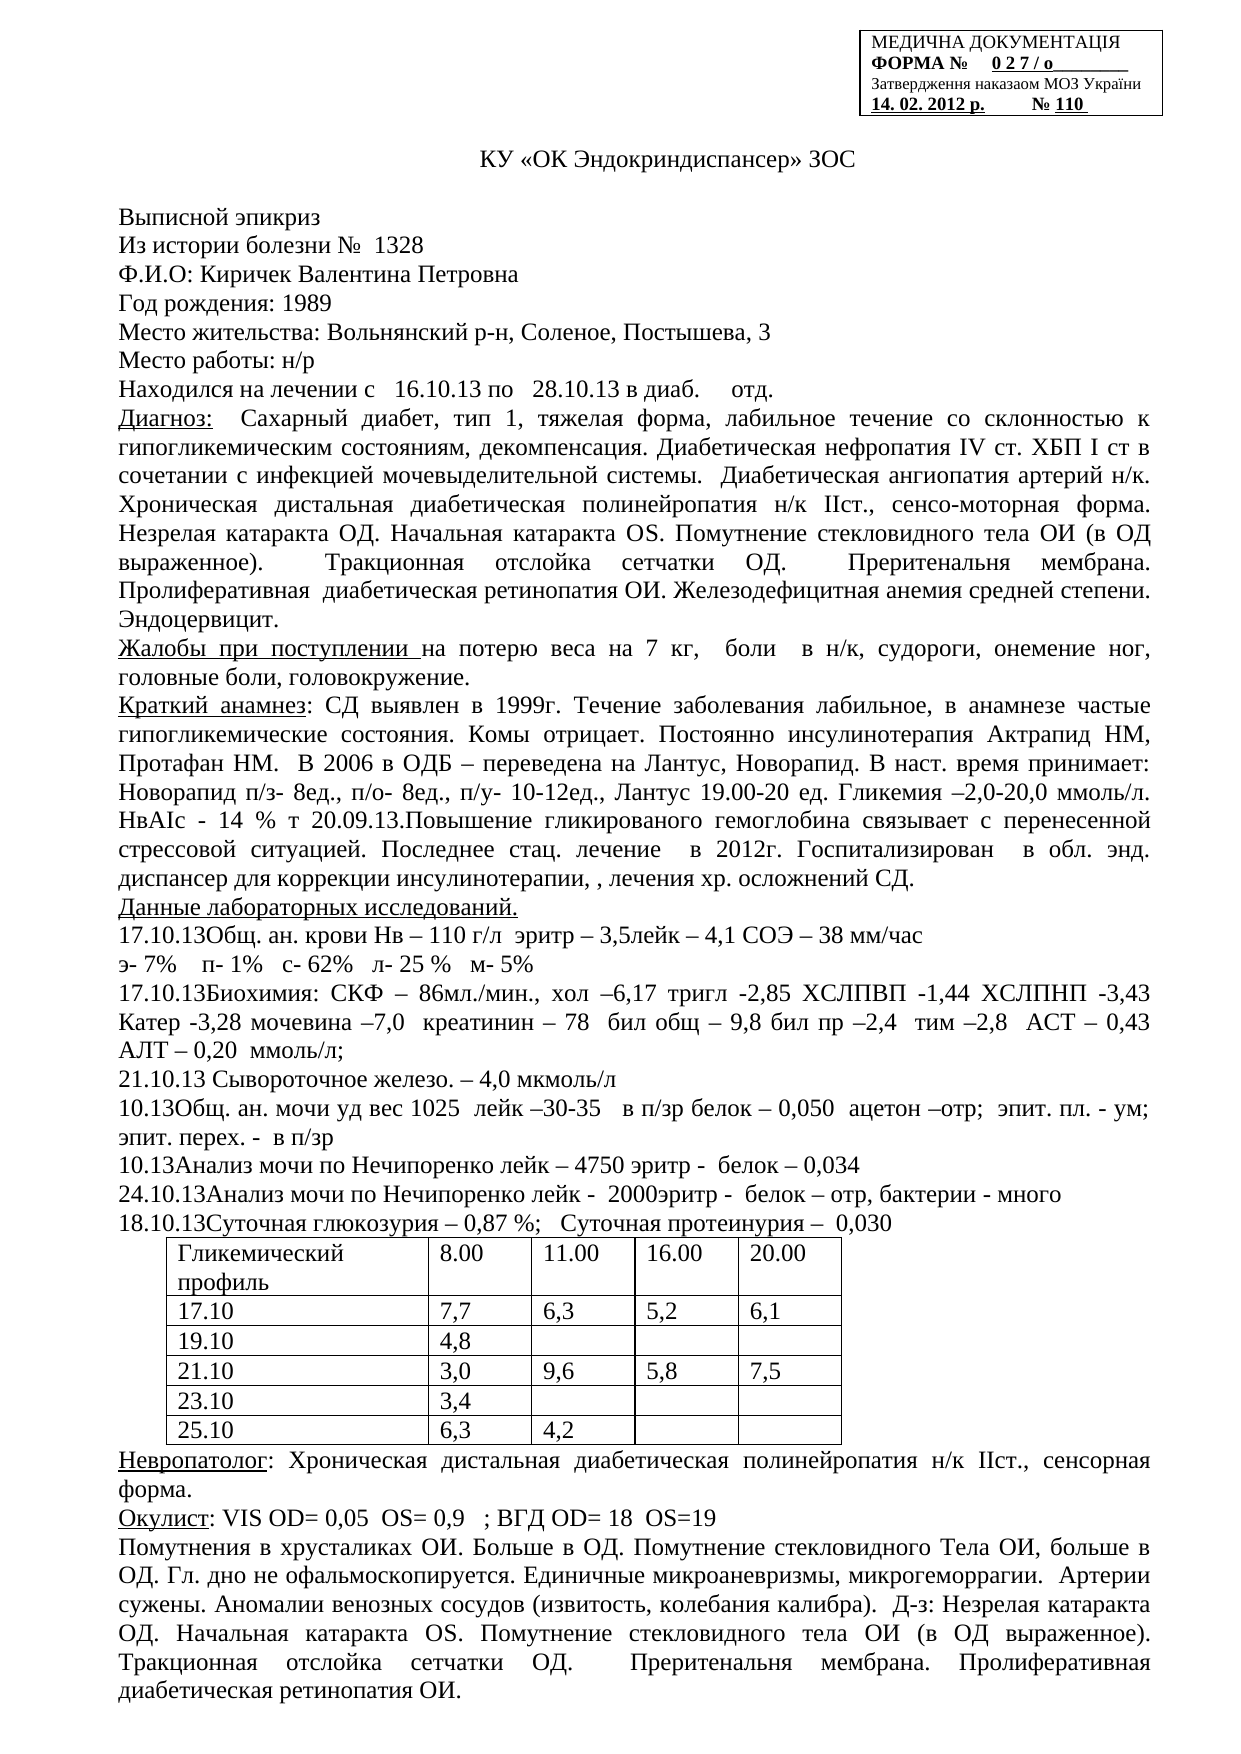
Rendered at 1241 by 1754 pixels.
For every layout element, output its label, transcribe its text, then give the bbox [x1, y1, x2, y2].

table_header 11.00 [532, 1238, 634, 1295]
text 17.10.13Общ. ан. крови Нв – 110 г/л эритр – 3,5лейк – 4,1 СОЭ – 38 мм/час [118, 921, 1152, 949]
table_cell 7,7 [429, 1296, 531, 1325]
text э- 7% п- 1% с- 62% л- 25 % м- 5% [118, 949, 1152, 978]
text 17.10.13Биохимия: СКФ – 86мл./мин., хол –6,17 тригл -2,85 ХСЛПВП -1,44 ХСЛПНП -3,43 Катер -3,28 мочевина –7,0 креатинин – 78 бил общ – 9,8 бил пр –2,4 тим –2,8 АСТ – 0,43 АЛТ – 0,20 ммоль/л; [118, 978, 1152, 1064]
text Место жительства: Вольнянский р-н, Соленое, Постышева, 3 [118, 317, 1152, 346]
table_cell 6,1 [739, 1296, 841, 1325]
subtitle КУ «ОК Эндокриндиспансер» ЗОС [177, 144, 1158, 173]
text Жалобы при поступлении на потерю веса на 7 кг, боли в н/к, судороги, онемение ног, головные боли, головокружение. [118, 633, 1152, 691]
table_header 8.00 [429, 1238, 531, 1295]
text 18.10.13Суточная глюкозурия – 0,87 %; Суточная протеинурия – 0,030 [118, 1208, 1152, 1237]
text Окулист: VIS OD= 0,05 OS= 0,9 ; ВГД OD= 18 OS=19 [118, 1503, 1152, 1532]
text Данные лабораторных исследований. [118, 892, 1152, 921]
table_cell 6,3 [532, 1296, 634, 1325]
table_cell [739, 1386, 841, 1414]
table_cell 7,5 [739, 1356, 841, 1385]
table_cell 4,2 [532, 1416, 634, 1444]
text 10.13Анализ мочи по Нечипоренко лейк – 4750 эритр - белок – 0,034 [118, 1151, 1152, 1179]
table_cell 5,2 [636, 1296, 738, 1325]
subtitle Из истории болезни № 1328 [118, 231, 1152, 259]
subtitle Выписной эпикриз [118, 202, 1158, 231]
text Год рождения: 1989 [118, 288, 1152, 317]
text Невропатолог: Хроническая дистальная диабетическая полинейропатия н/к IIст., сенсорная форма. [118, 1445, 1152, 1503]
table_header 20.00 [739, 1238, 841, 1295]
table_cell [739, 1416, 841, 1444]
text 24.10.13Анализ мочи по Нечипоренко лейк - 2000эритр - белок – отр, бактерии - много [118, 1179, 1152, 1208]
table_cell 9,6 [532, 1356, 634, 1385]
table_cell 25.10 [167, 1416, 428, 1444]
subtitle Ф.И.О: Киричек Валентина Петровна [118, 259, 1152, 288]
table_cell 5,8 [636, 1356, 738, 1385]
subtitle 10.13Общ. ан. мочи уд вес 1025 лейк –30-35 в п/зр белок – 0,050 ацетон –отр; эпит. пл. - ум; эпит. перех. - в п/зр [118, 1093, 1152, 1151]
table_cell [636, 1416, 738, 1444]
table_cell [532, 1326, 634, 1355]
table_cell [739, 1326, 841, 1355]
table_cell 3,0 [429, 1356, 531, 1385]
text Помутнения в хрусталиках ОИ. Больше в ОД. Помутнение стекловидного Тела ОИ, больше в ОД. Гл. дно не офальмоскопируется. Единичные микроаневризмы, микрогеморрагии. Артерии сужены. Аномалии венозных сосудов (извитость, колебания калибра). Д-з: Незрелая катаракта ОД. Начальная катаракта ОS. Помутнение стекловидного тела ОИ (в ОД выраженное). Тракционная отслойка сетчатки ОД. Преритенальня мембрана. Пролиферативная диабетическая ретинопатия ОИ. [118, 1532, 1152, 1704]
table_cell 21.10 [167, 1356, 428, 1385]
text Диагноз: Сахарный диабет, тип 1, тяжелая форма, лабильное течение со склонностью к гипогликемическим состояниям, декомпенсация. Диабетическая нефропатия IV ст. ХБП I ст в сочетании с инфекцией мочевыделительной системы. Диабетическая ангиопатия артерий н/к. Хроническая дистальная диабетическая полинейропатия н/к IIст., сенсо-моторная форма. Незрелая катаракта ОД. Начальная катаракта ОS. Помутнение стекловидного тела ОИ (в ОД выраженное). Тракционная отслойка сетчатки ОД. Преритенальня мембрана. Пролиферативная диабетическая ретинопатия ОИ. Железодефицитная анемия средней степени. Эндоцервицит. [118, 403, 1152, 633]
table_cell [532, 1386, 634, 1414]
table_header 16.00 [636, 1238, 738, 1295]
table_cell 19.10 [167, 1326, 428, 1355]
table_cell 4,8 [429, 1326, 531, 1355]
table_cell 6,3 [429, 1416, 531, 1444]
table_header Гликемический профиль [167, 1238, 428, 1295]
table_cell [636, 1386, 738, 1414]
table_cell 17.10 [167, 1296, 428, 1325]
table_cell [636, 1326, 738, 1355]
text 21.10.13 Сывороточное железо. – 4,0 мкмоль/л [118, 1064, 1152, 1093]
text Находился на лечении с 16.10.13 по 28.10.13 в диаб. отд. [118, 374, 1152, 403]
text Краткий анамнез: СД выявлен в 1999г. Течение заболевания лабильное, в анамнезе частые гипогликемические состояния. Комы отрицает. Постоянно инсулинотерапия Актрапид НМ, Протафан НМ. В 2006 в ОДБ – переведена на Лантус, Новорапид. В наст. время принимает: Новорапид п/з- 8ед., п/о- 8ед., п/у- 10-12ед., Лантус 19.00-20 ед. Гликемия –2,0-20,0 ммоль/л. НвАIс - 14 % т 20.09.13.Повышение гликированого гемоглобина связывает с перенесенной стрессовой ситуацией. Последнее стац. лечение в 2012г. Госпитализирован в обл. энд. диспансер для коррекции инсулинотерапии, , лечения хр. осложнений СД. [118, 691, 1152, 892]
table_cell 23.10 [167, 1386, 428, 1414]
text Место работы: н/р [118, 346, 1152, 374]
table_cell 3,4 [429, 1386, 531, 1414]
